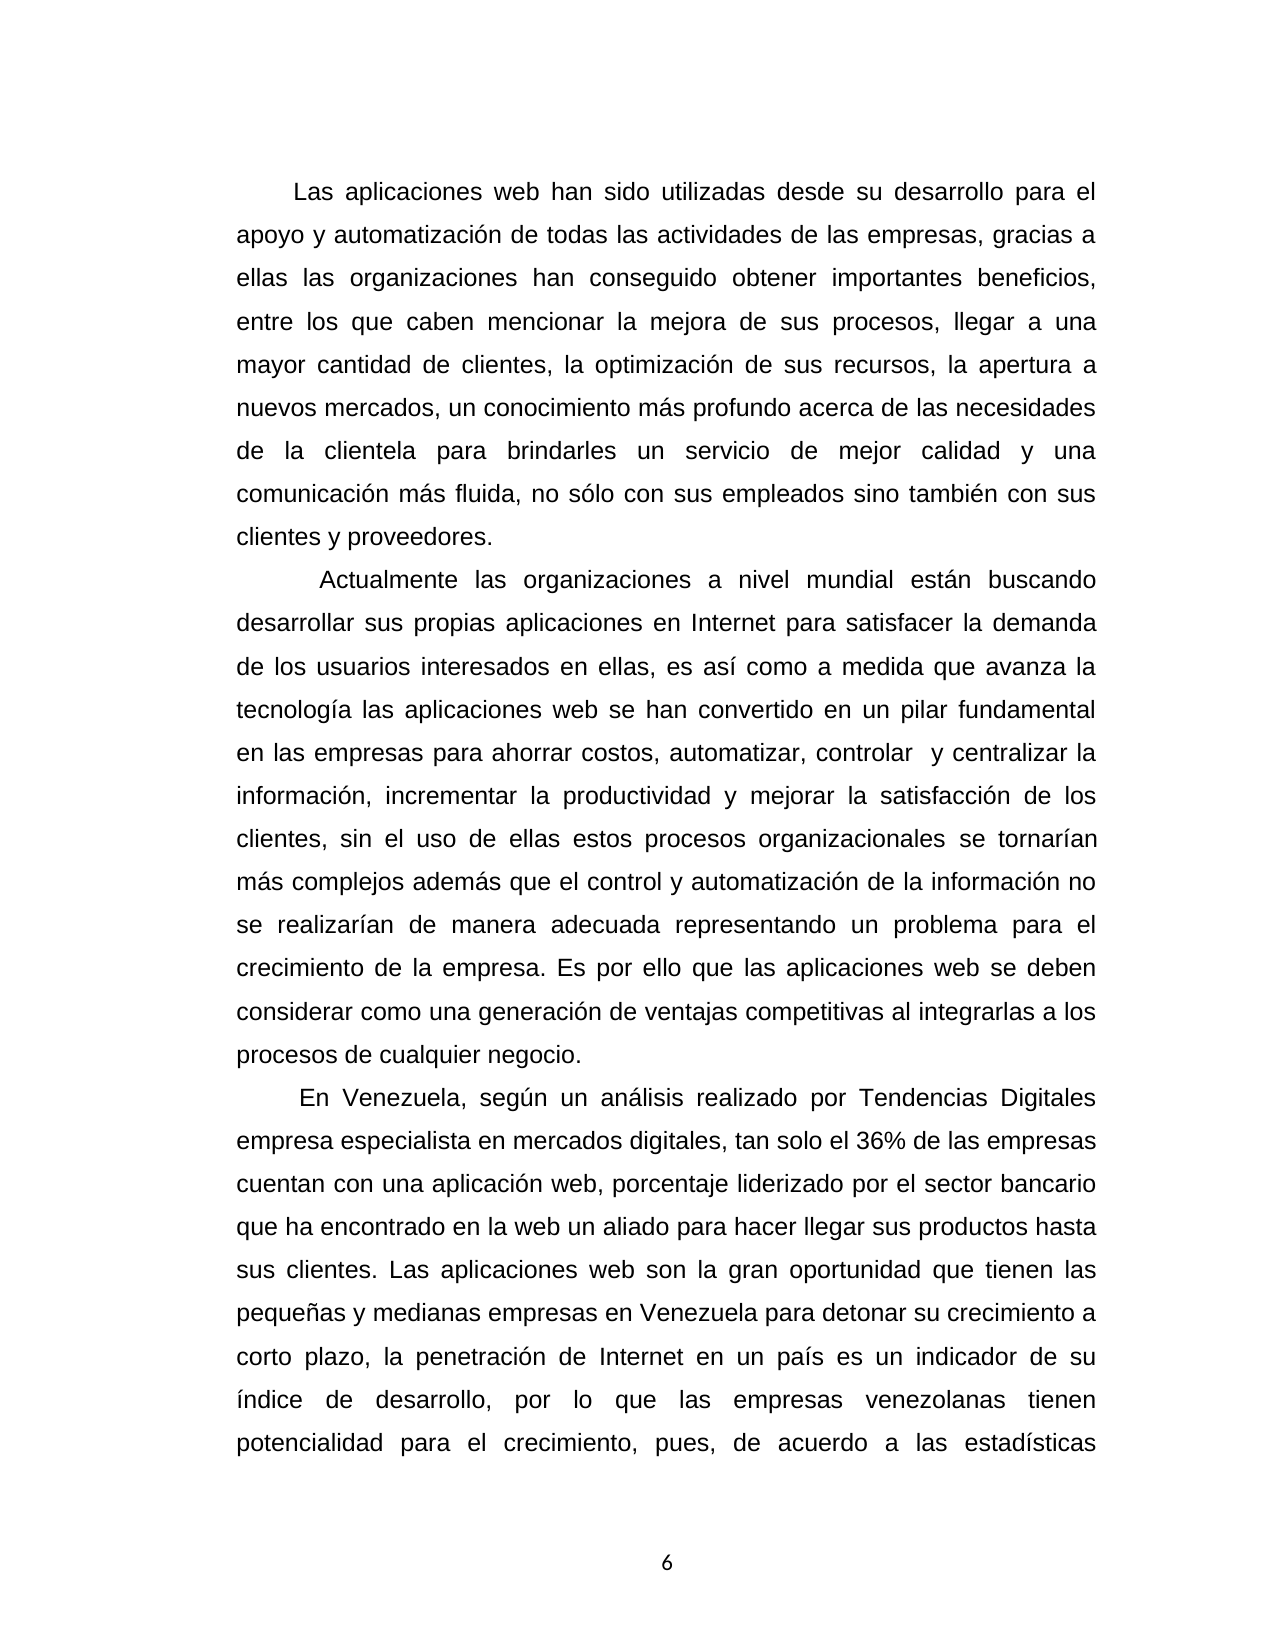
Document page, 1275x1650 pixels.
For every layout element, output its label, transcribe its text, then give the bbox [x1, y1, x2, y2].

text Actualmente las organizaciones a nivel mundial están buscando desarrollar sus propias aplicaciones en Internet para satisfacer la demanda de los usuarios interesados en ellas, es así como a medida que avanza la tecnología las aplicaciones web se han convertido en un pilar fundamental en las empresas para ahorrar costos, automatizar, controlar y centralizar la información, incrementar la productividad y mejorar la satisfacción de los clientes, sin el uso de ellas estos procesos organizacionales se tornarían más complejos además que el control y automatización de la información no se realizarían de manera adecuada representando un problema para el crecimiento de la empresa. Es por ello que las aplicaciones web se deben considerar como una generación de ventajas competitivas al integrarlas a los procesos de cualquier negocio. [236, 565, 1098, 1068]
text Las aplicaciones web han sido utilizadas desde su desarrollo para el apoyo y automatización de todas las actividades de las empresas, gracias a ellas las organizaciones han conseguido obtener importantes beneficios, entre los que caben mencionar la mejora de sus procesos, llegar a una mayor cantidad de clientes, la optimización de sus recursos, la apertura a nuevos mercados, un conocimiento más profundo acerca de las necesidades de la clientela para brindarles un servicio de mejor calidad y una comunicación más fluida, no sólo con sus empleados sino también con sus clientes y proveedores. [236, 177, 1098, 551]
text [236, 1083, 1098, 1457]
